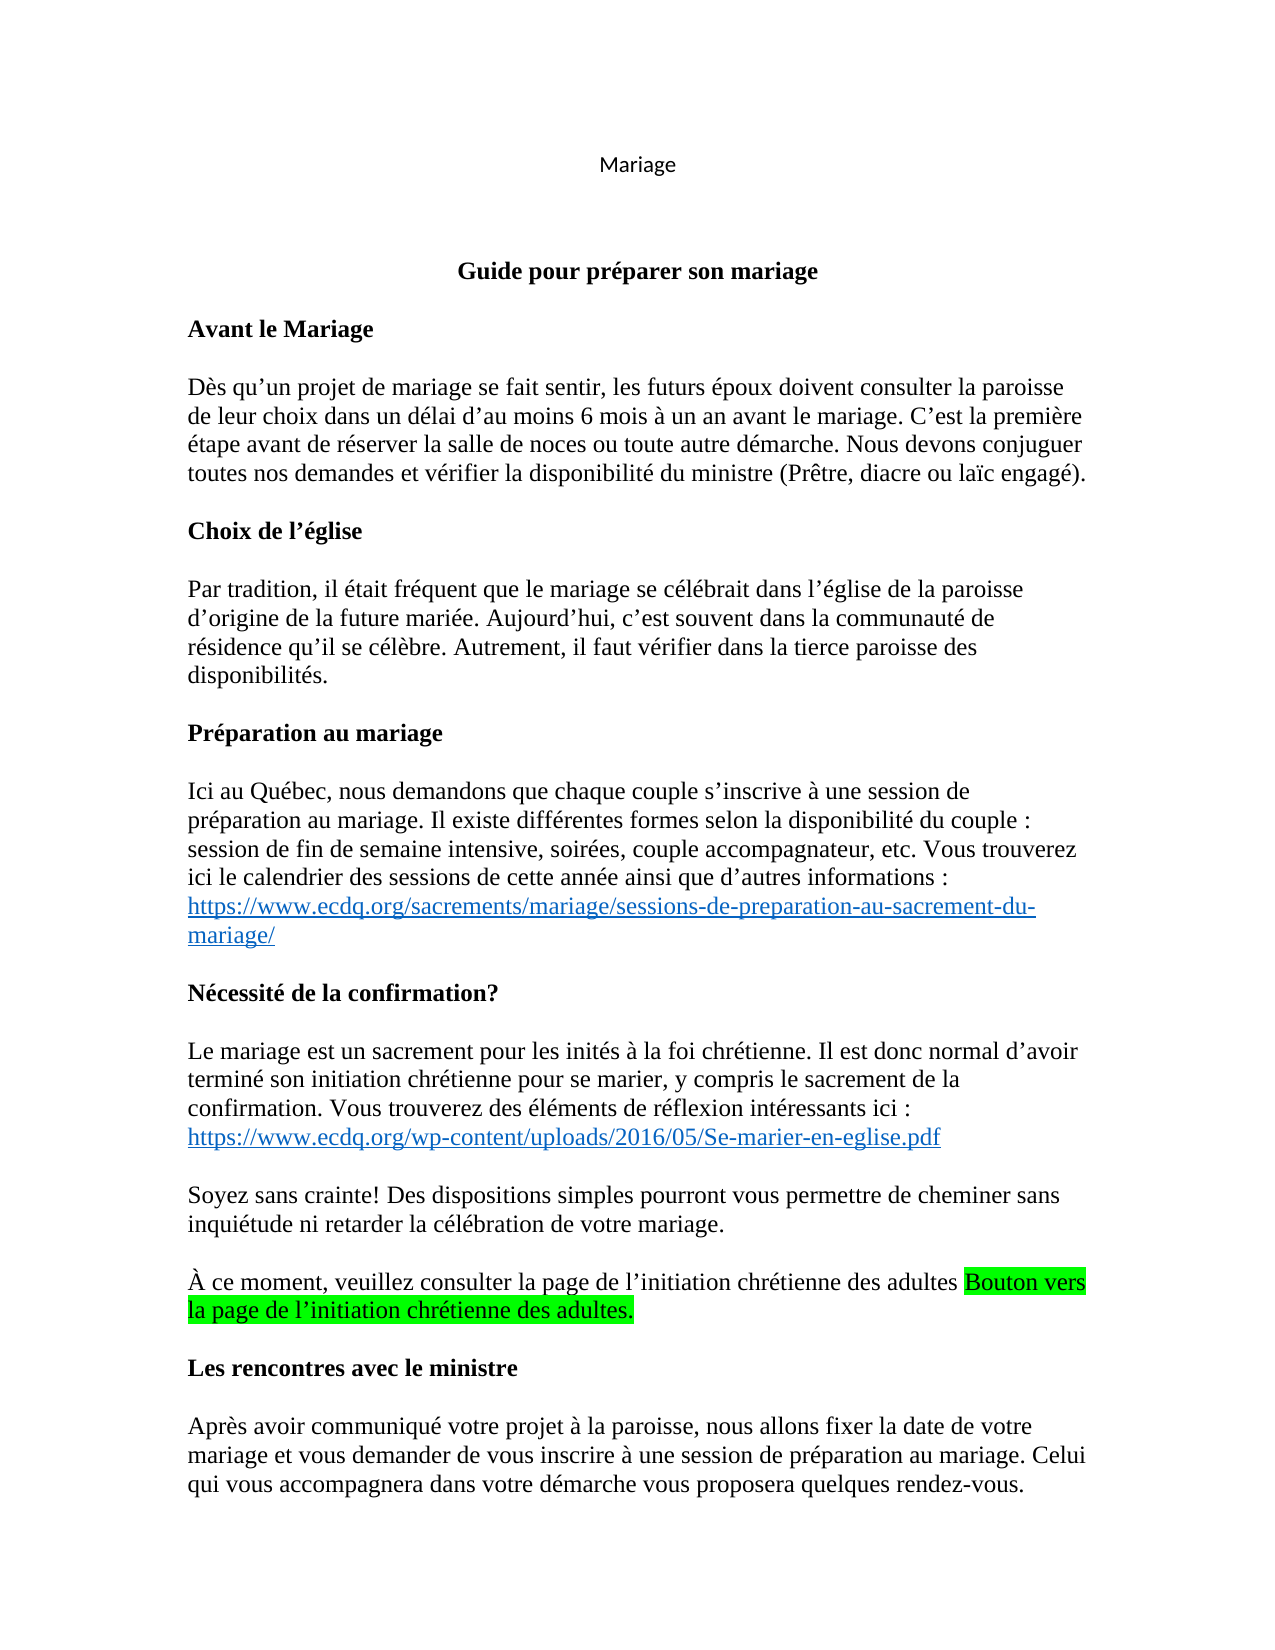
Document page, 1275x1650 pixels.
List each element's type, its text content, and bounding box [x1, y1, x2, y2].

text Les rencontres avec le ministre [187, 1353, 1087, 1382]
text Soyez sans crainte! Des dispositions simples pourront vous permettre de cheminer sans inquiétude ni retarder la célébration de votre mariage. [187, 1180, 1087, 1237]
text Guide pour préparer son mariage [187, 256, 1087, 285]
text Nécessité de la confirmation? [187, 978, 1087, 1007]
text Le mariage est un sacrement pour les inités à la foi chrétienne. Il est donc normal d’avoir terminé son initiation chrétienne pour se marier, y compris le sacrement de la confirmation. Vous trouverez des éléments de réflexion intéressants ici : https://www.ecdq.org/wp-content/uploads/2016/05/Se-marier-en-eglise.pdf [187, 1036, 1087, 1151]
text Après avoir communiqué votre projet à la paroisse, nous allons fixer la date de votre mariage et vous demander de vous inscrire à une session de préparation au mariage. Celui qui vous accompagnera dans votre démarche vous proposera quelques rendez-vous. [187, 1411, 1087, 1497]
text Mariage [187, 150, 1087, 178]
text À ce moment, veuillez consulter la page de l’initiation chrétienne des adultes Bouton vers la page de l’initiation chrétienne des adultes. [187, 1267, 1087, 1324]
text Préparation au mariage [187, 718, 1087, 747]
text Choix de l’église [187, 516, 1087, 545]
text Avant le Mariage [187, 314, 1087, 343]
text Ici au Québec, nous demandons que chaque couple s’inscrive à une session de préparation au mariage. Il existe différentes formes selon la disponibilité du couple : session de fin de semaine intensive, soirées, couple accompagnateur, etc. Vous trouverez ici le calendrier des sessions de cette année ainsi que d’autres informations : https://www.ecdq.org/sacrements/mariage/sessions-de-preparation-au-sacrement-du-mariage/ [187, 776, 1087, 949]
text Par tradition, il était fréquent que le mariage se célébrait dans l’église de la paroisse d’origine de la future mariée. Aujourd’hui, c’est souvent dans la communauté de résidence qu’il se célèbre. Autrement, il faut vérifier dans la tierce paroisse des disponibilités. [187, 574, 1087, 689]
text Dès qu’un projet de mariage se fait sentir, les futurs époux doivent consulter la paroisse de leur choix dans un délai d’au moins 6 mois à un an avant le mariage. C’est la première étape avant de réserver la salle de noces ou toute autre démarche. Nous devons conjuguer toutes nos demandes et vérifier la disponibilité du ministre (Prêtre, diacre ou laïc engagé). [187, 372, 1087, 487]
